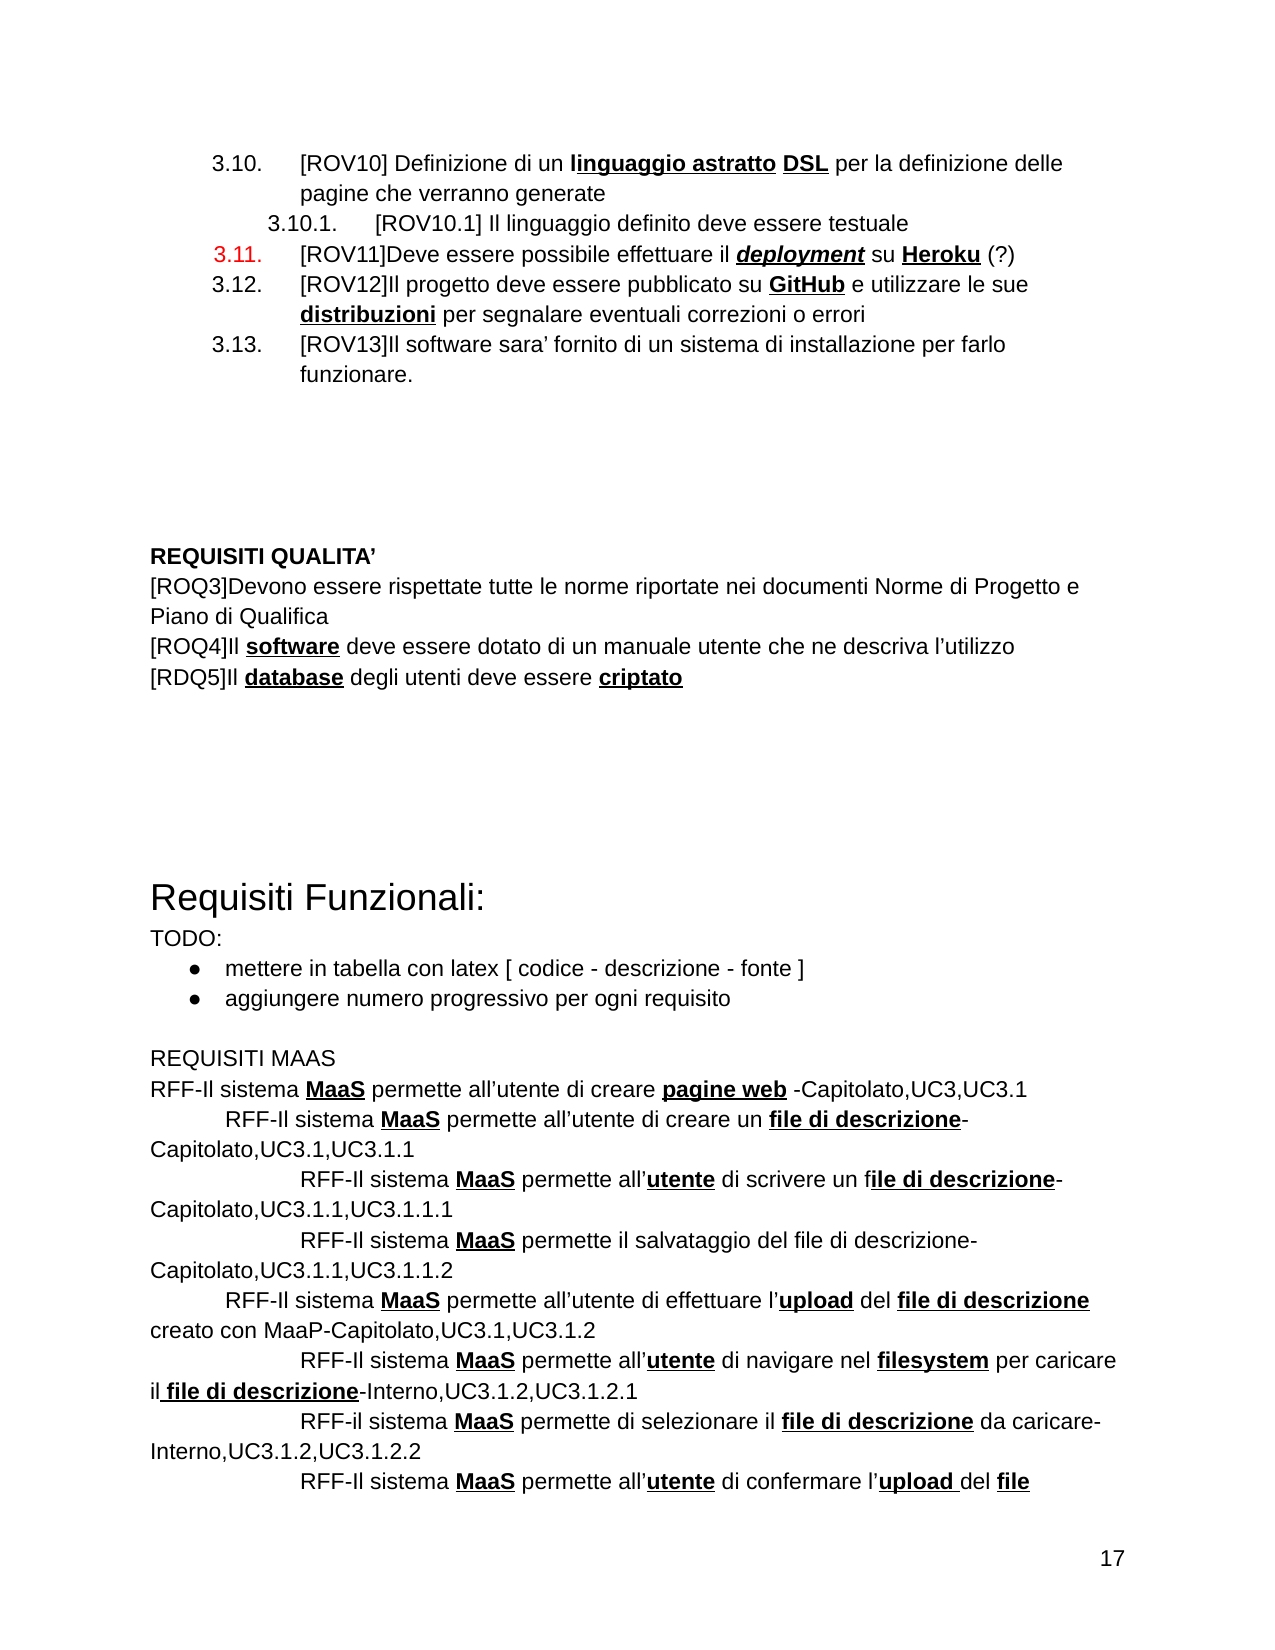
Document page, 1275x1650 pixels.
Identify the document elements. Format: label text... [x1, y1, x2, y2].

list [ROV12]Il progetto deve essere pubblicato su GitHub e utilizzare le sue distribuzioni per segnalare eventuali correzioni o errori [263, 271, 1125, 327]
text [RDQ5]Il database degli utenti deve essere criptato [150, 663, 1125, 690]
list aggiungere numero progressivo per ogni requisito [188, 985, 1125, 1011]
list [ROV11]Deve essere possibile effettuare il deployment su Heroku (?) [263, 241, 1125, 267]
text TODO: [150, 924, 1125, 951]
text Requisiti Funzionali: [150, 875, 1125, 918]
list [ROV10.1] Il linguaggio definito deve essere testuale [338, 210, 1125, 237]
text [ROQ3]Devono essere rispettate tutte le norme riportate nei documenti Norme di Progetto e Piano di Qualifica [150, 573, 1125, 629]
text REQUISITI QUALITA’ [150, 543, 1125, 569]
text RFF-Il sistema MaaS permette il salvataggio del file di descrizione-Capitolato,UC3.1.1,UC3.1.1.2 [150, 1227, 1125, 1283]
text [ROQ4]Il software deve essere dotato di un manuale utente che ne descriva l’utilizzo [150, 633, 1125, 660]
text REQUISITI MAAS [150, 1045, 1125, 1072]
list [ROV10] Definizione di un linguaggio astratto DSL per la definizione delle pagine che verranno generate [263, 150, 1125, 207]
text RFF-il sistema MaaS permette di selezionare il file di descrizione da caricare-Interno,UC3.1.2,UC3.1.2.2 [150, 1408, 1125, 1464]
text RFF-Il sistema MaaS permette all’utente di scrivere un file di descrizione-Capitolato,UC3.1.1,UC3.1.1.1 [150, 1166, 1125, 1223]
text RFF-Il sistema MaaS permette all’utente di creare un file di descrizione-Capitolato,UC3.1,UC3.1.1 [150, 1106, 1125, 1162]
text RFF-Il sistema MaaS permette all’utente di navigare nel filesystem per caricare il file di descrizione-Interno,UC3.1.2,UC3.1.2.1 [150, 1347, 1125, 1404]
list mettere in tabella con latex [ codice - descrizione - fonte ] [188, 955, 1125, 981]
list [ROV13]Il software sara’ fornito di un sistema di installazione per farlo funzionare. [263, 331, 1125, 388]
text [150, 1468, 1125, 1495]
text RFF-Il sistema MaaS permette all’utente di creare pagine web -Capitolato,UC3,UC3.1 [150, 1076, 1125, 1102]
text RFF-Il sistema MaaS permette all’utente di effettuare l’upload del file di descrizione creato con MaaP-Capitolato,UC3.1,UC3.1.2 [150, 1287, 1125, 1344]
